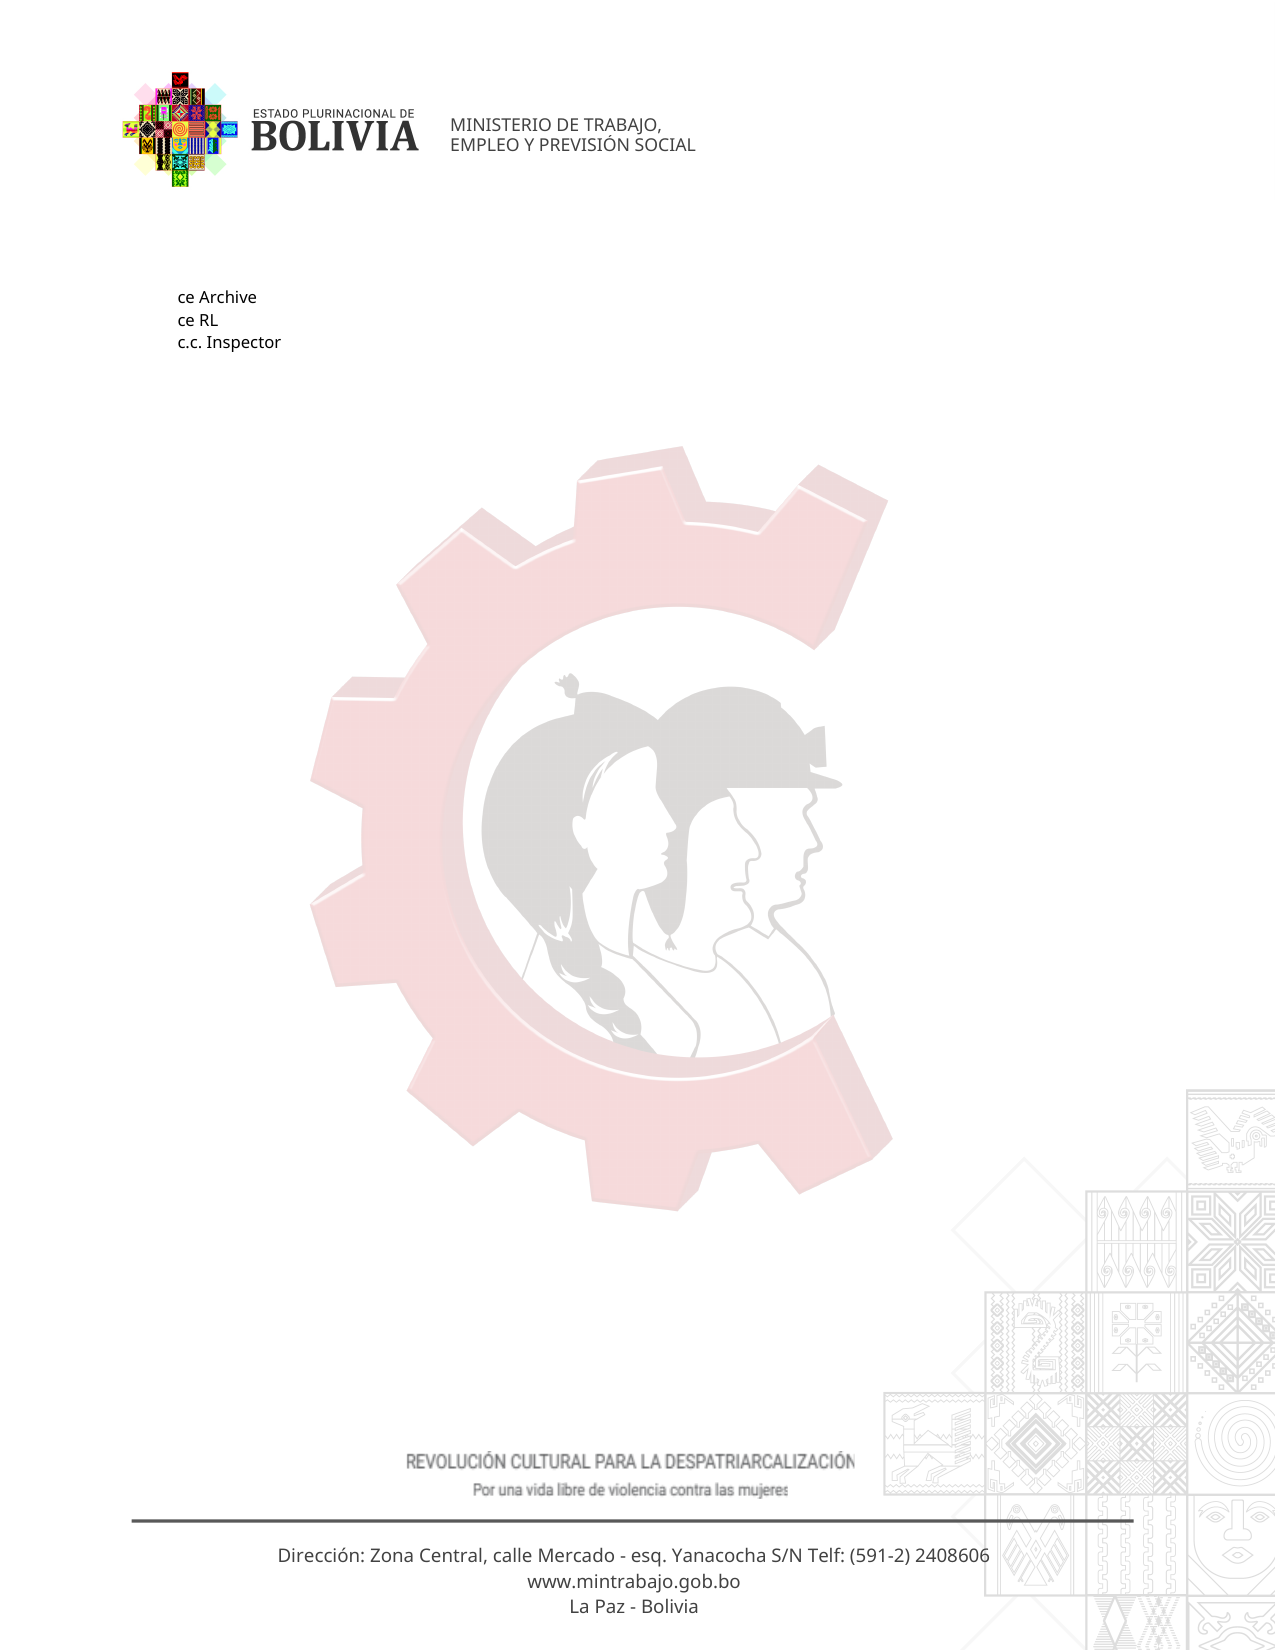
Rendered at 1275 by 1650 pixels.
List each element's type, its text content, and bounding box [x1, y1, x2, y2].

picture [282, 409, 1275, 1650]
picture [0, 2, 1275, 200]
text ce RL [177, 308, 1098, 331]
text c.c. Inspector [177, 331, 1098, 354]
text ce Archive [177, 286, 1098, 308]
